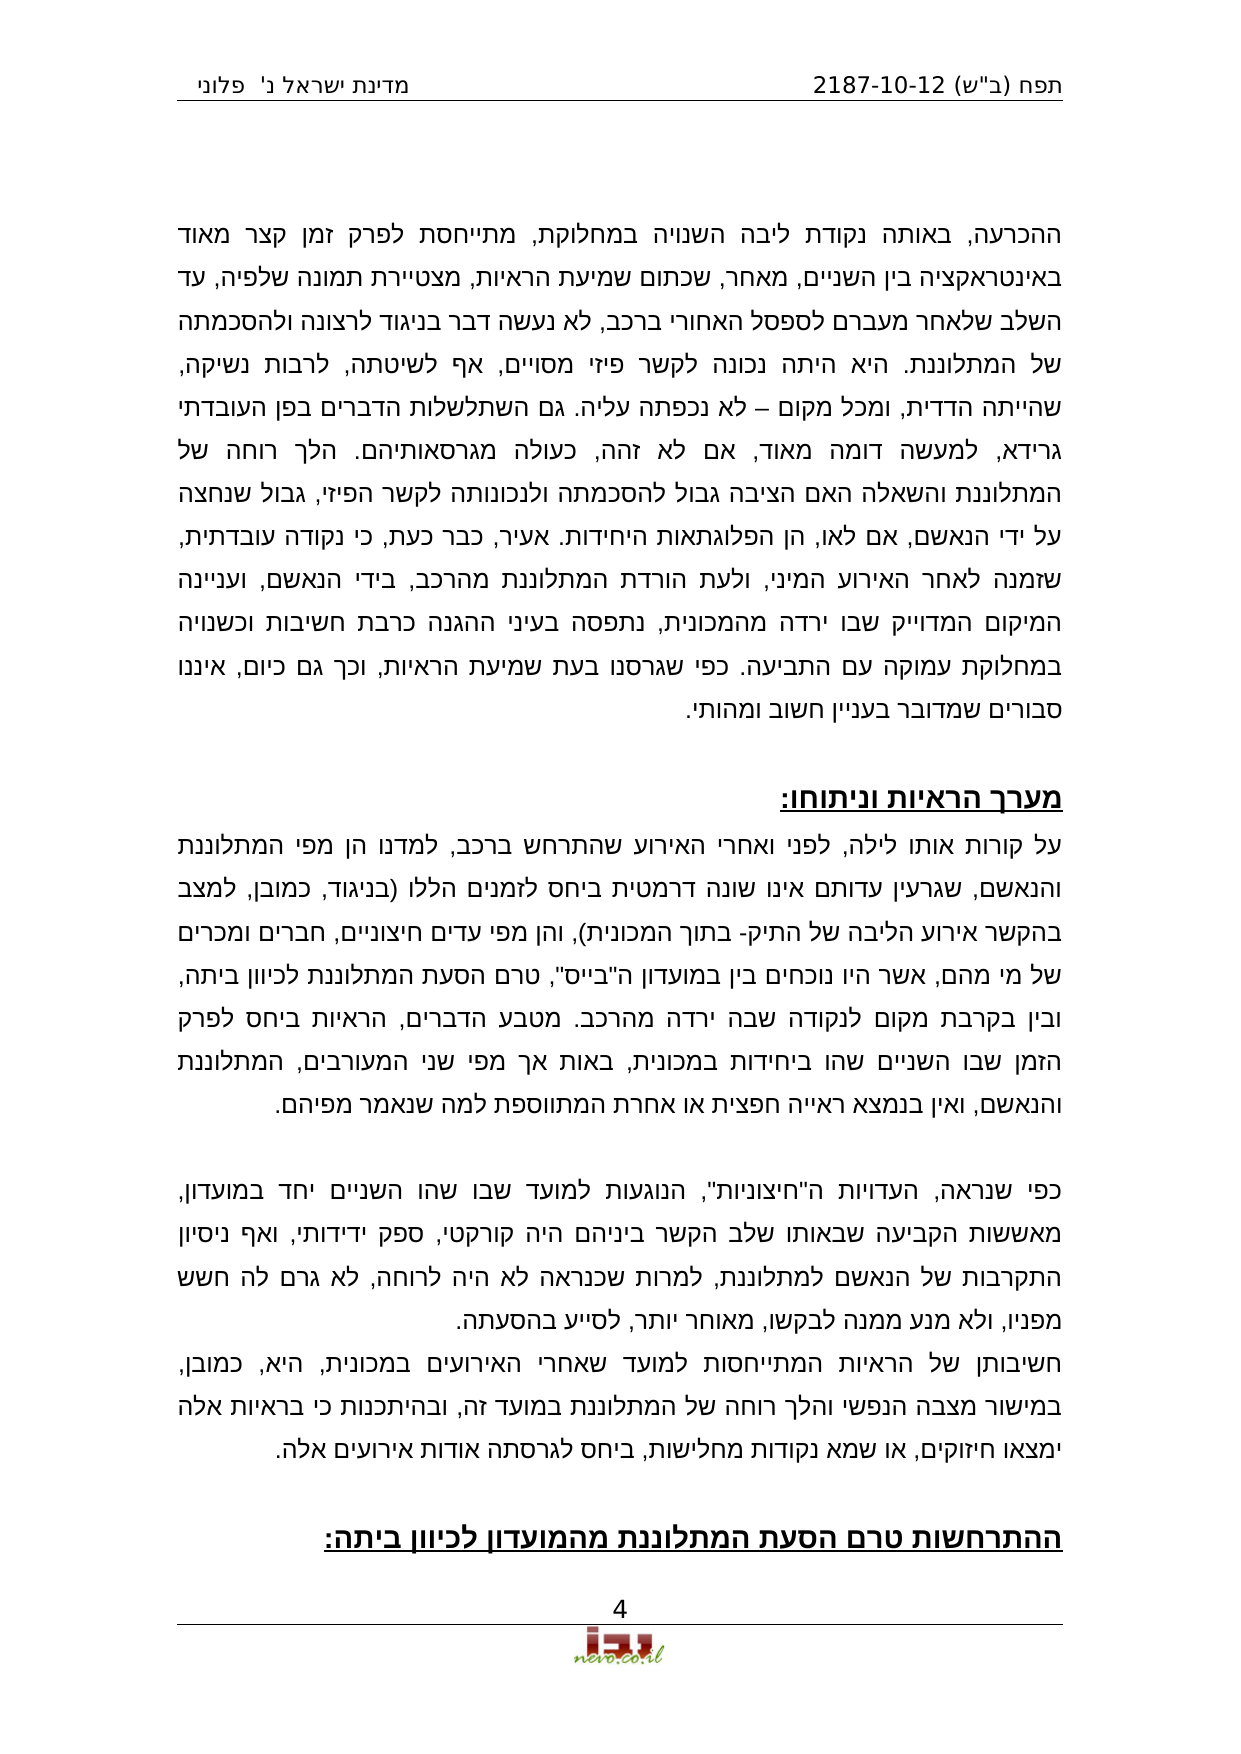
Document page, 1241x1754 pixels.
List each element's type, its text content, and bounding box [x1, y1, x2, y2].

text מערך הראיות וניתוחו: [177, 781, 1063, 814]
text על קורות אותו לילה, לפני ואחרי האירוע שהתרחש ברכב, למדנו הן מפי המתלוננת והנאשם, שגרעין עדותם אינו שונה דרמטית ביחס לזמנים הללו (בניגוד, כמובן, למצב בהקשר אירוע הליבה של התיק- בתוך המכונית), והן מפי עדים חיצוניים, חברים ומכרים של מי מהם, אשר היו נוכחים בין במועדון ה"בייס", טרם הסעת המתלוננת לכיוון ביתה, ובין בקרבת מקום לנקודה שבה ירדה מהרכב. מטבע הדברים, הראיות ביחס לפרק הזמן שבו השניים שהו ביחידות במכונית, באות אך מפי שני המעורבים, המתלוננת והנאשם, ואין בנמצא ראייה חפצית או אחרת המתווספת למה שנאמר מפיהם. [177, 831, 1063, 1119]
text ההתרחשות טרם הסעת המתלוננת מהמועדון לכיוון ביתה: [177, 1521, 1063, 1555]
text כפי שנראה, העדויות ה"חיצוניות", הנוגעות למועד שבו שהו השניים יחד במועדון, מאששות הקביעה שבאותו שלב הקשר ביניהם היה קורקטי, ספק ידידותי, ואף ניסיון התקרבות של הנאשם למתלוננת, למרות שכנראה לא היה לרוחה, לא גרם לה חשש מפניו, ולא מנע ממנה לבקשו, מאוחר יותר, לסייע בהסעתה. [177, 1176, 1063, 1334]
picture [574, 1626, 666, 1665]
text חשיבותן של הראיות המתייחסות למועד שאחרי האירועים במכונית, היא, כמובן, במישור מצבה הנפשי והלך רוחה של המתלוננת במועד זה, ובהיתכנות כי בראיות אלה ימצאו חיזוקים, או שמא נקודות מחלישות, ביחס לגרסתה אודות אירועים אלה. [177, 1349, 1063, 1464]
text ההכרעה, באותה נקודת ליבה השנויה במחלוקת, מתייחסת לפרק זמן קצר מאוד באינטראקציה בין השניים, מאחר, שכתום שמיעת הראיות, מצטיירת תמונה שלפיה, עד השלב שלאחר מעברם לספסל האחורי ברכב, לא נעשה דבר בניגוד לרצונה ולהסכמתה של המתלוננת. היא היתה נכונה לקשר פיזי מסויים, אף לשיטתה, לרבות נשיקה, שהייתה הדדית, ומכל מקום – לא נכפתה עליה. גם השתלשלות הדברים בפן העובדתי גרידא, למעשה דומה מאוד, אם לא זהה, כעולה מגרסאותיהם. הלך רוחה של המתלוננת והשאלה האם הציבה גבול להסכמתה ולנכונותה לקשר הפיזי, גבול שנחצה על ידי הנאשם, אם לאו, הן הפלוגתאות היחידות. אעיר, כבר כעת, כי נקודה עובדתית, שזמנה לאחר האירוע המיני, ולעת הורדת המתלוננת מהרכב, בידי הנאשם, ועניינה המיקום המדוייק שבו ירדה מהמכונית, נתפסה בעיני ההגנה כרבת חשיבות וכשנויה במחלוקת עמוקה עם התביעה. כפי שגרסנו בעת שמיעת הראיות, וכך גם כיום, איננו סבורים שמדובר בעניין חשוב ומהותי. [177, 220, 1063, 723]
